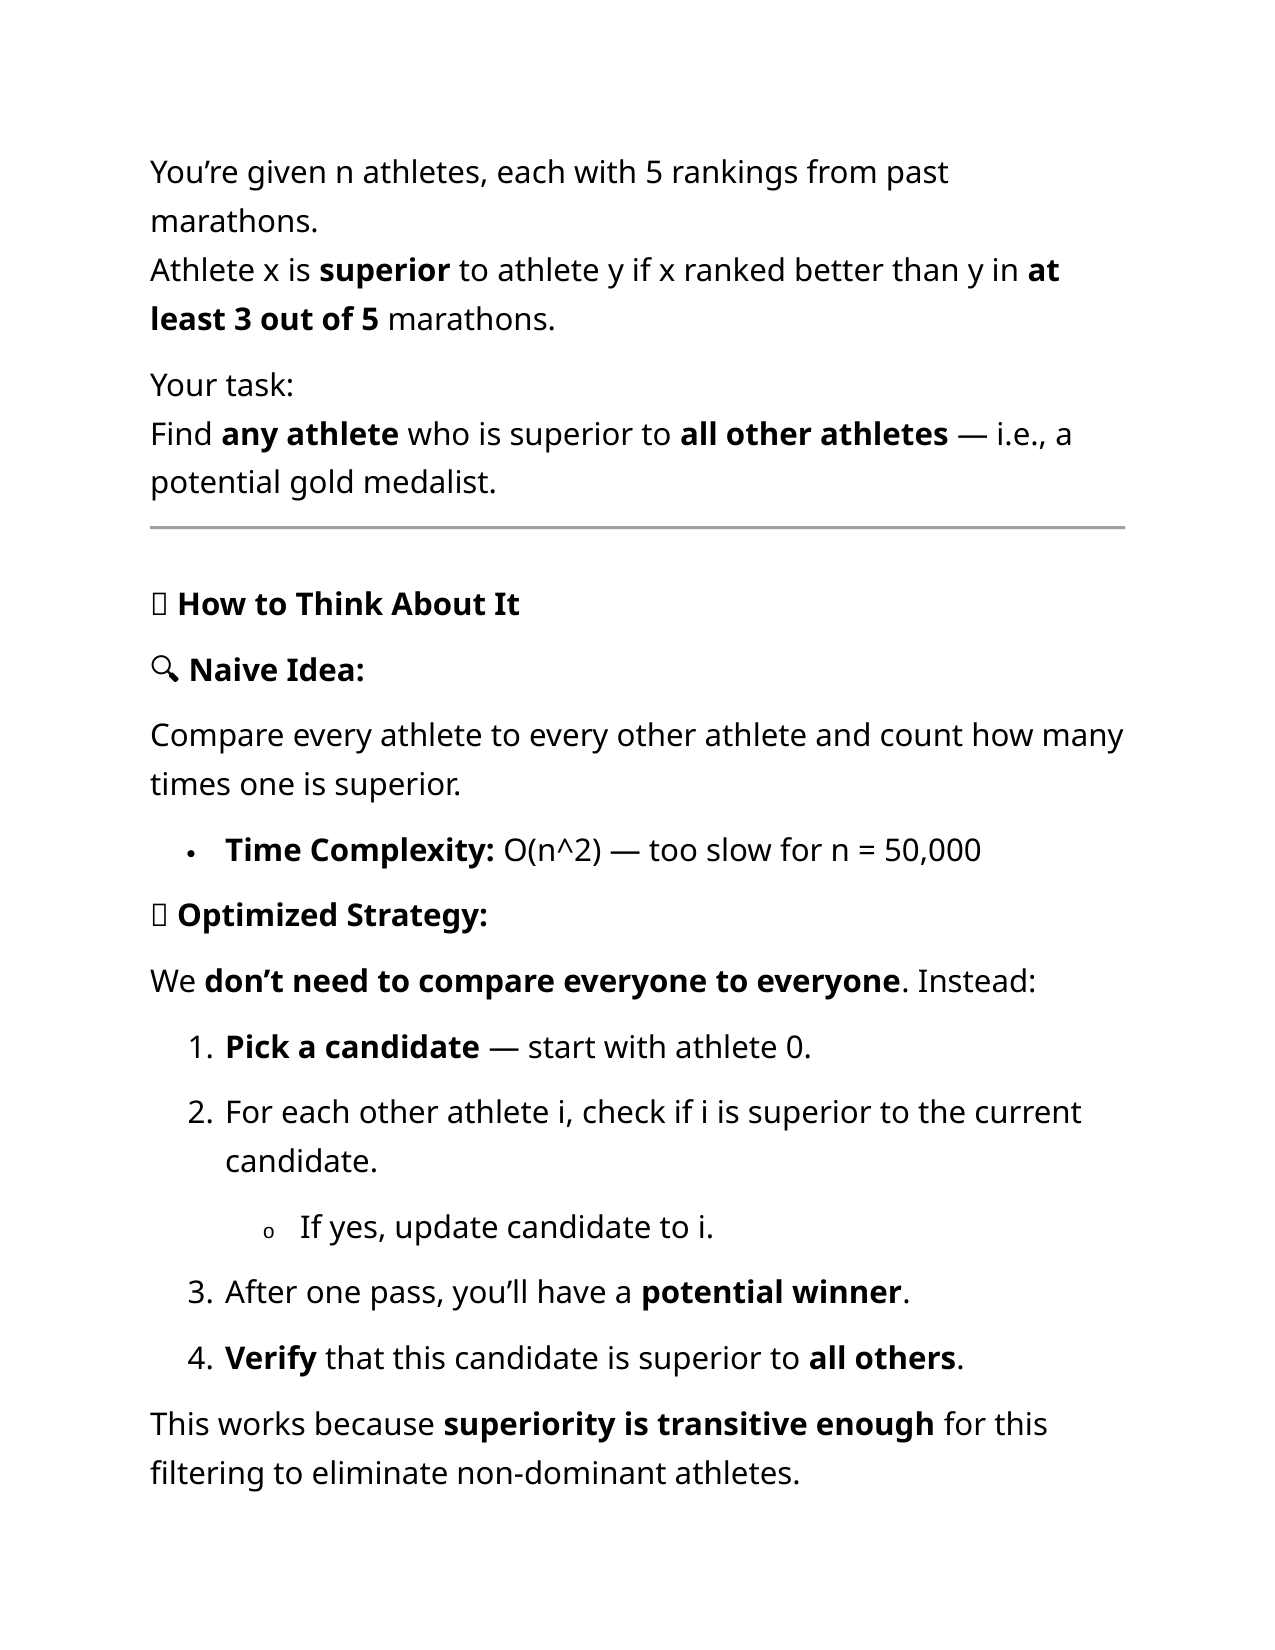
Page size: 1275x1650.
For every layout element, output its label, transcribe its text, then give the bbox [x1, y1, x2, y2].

text 🧠 How to Think About It [150, 582, 1125, 624]
list If yes, update candidate to i. [262, 1205, 1125, 1247]
list Verify that this candidate is superior to all others. [187, 1336, 1125, 1379]
text ✅ Optimized Strategy: [150, 893, 1125, 936]
list After one pass, you’ll have a potential winner. [187, 1270, 1125, 1313]
text We don’t need to compare everyone to everyone. Instead: [150, 959, 1125, 1002]
list Pick a candidate — start with athlete 0. [187, 1024, 1125, 1067]
list Time Complexity: O(n^2) — too slow for n = 50,000 [187, 828, 1125, 870]
text Your task: Find any athlete who is superior to all other athletes — i.e., a potential gold medalist. [150, 362, 1125, 503]
text 🔍 Naive Idea: [150, 647, 1125, 690]
text Compare every athlete to every other athlete and count how many times one is superior. [150, 713, 1125, 805]
list For each other athlete i, check if i is superior to the current candidate. [187, 1090, 1125, 1182]
text You’re given n athletes, each with 5 rankings from past marathons. Athlete x is superior to athlete y if x ranked better than y in at least 3 out of 5 marathons. [150, 150, 1125, 339]
text This works because superiority is transitive enough for this filtering to eliminate non-dominant athletes. [150, 1402, 1125, 1493]
